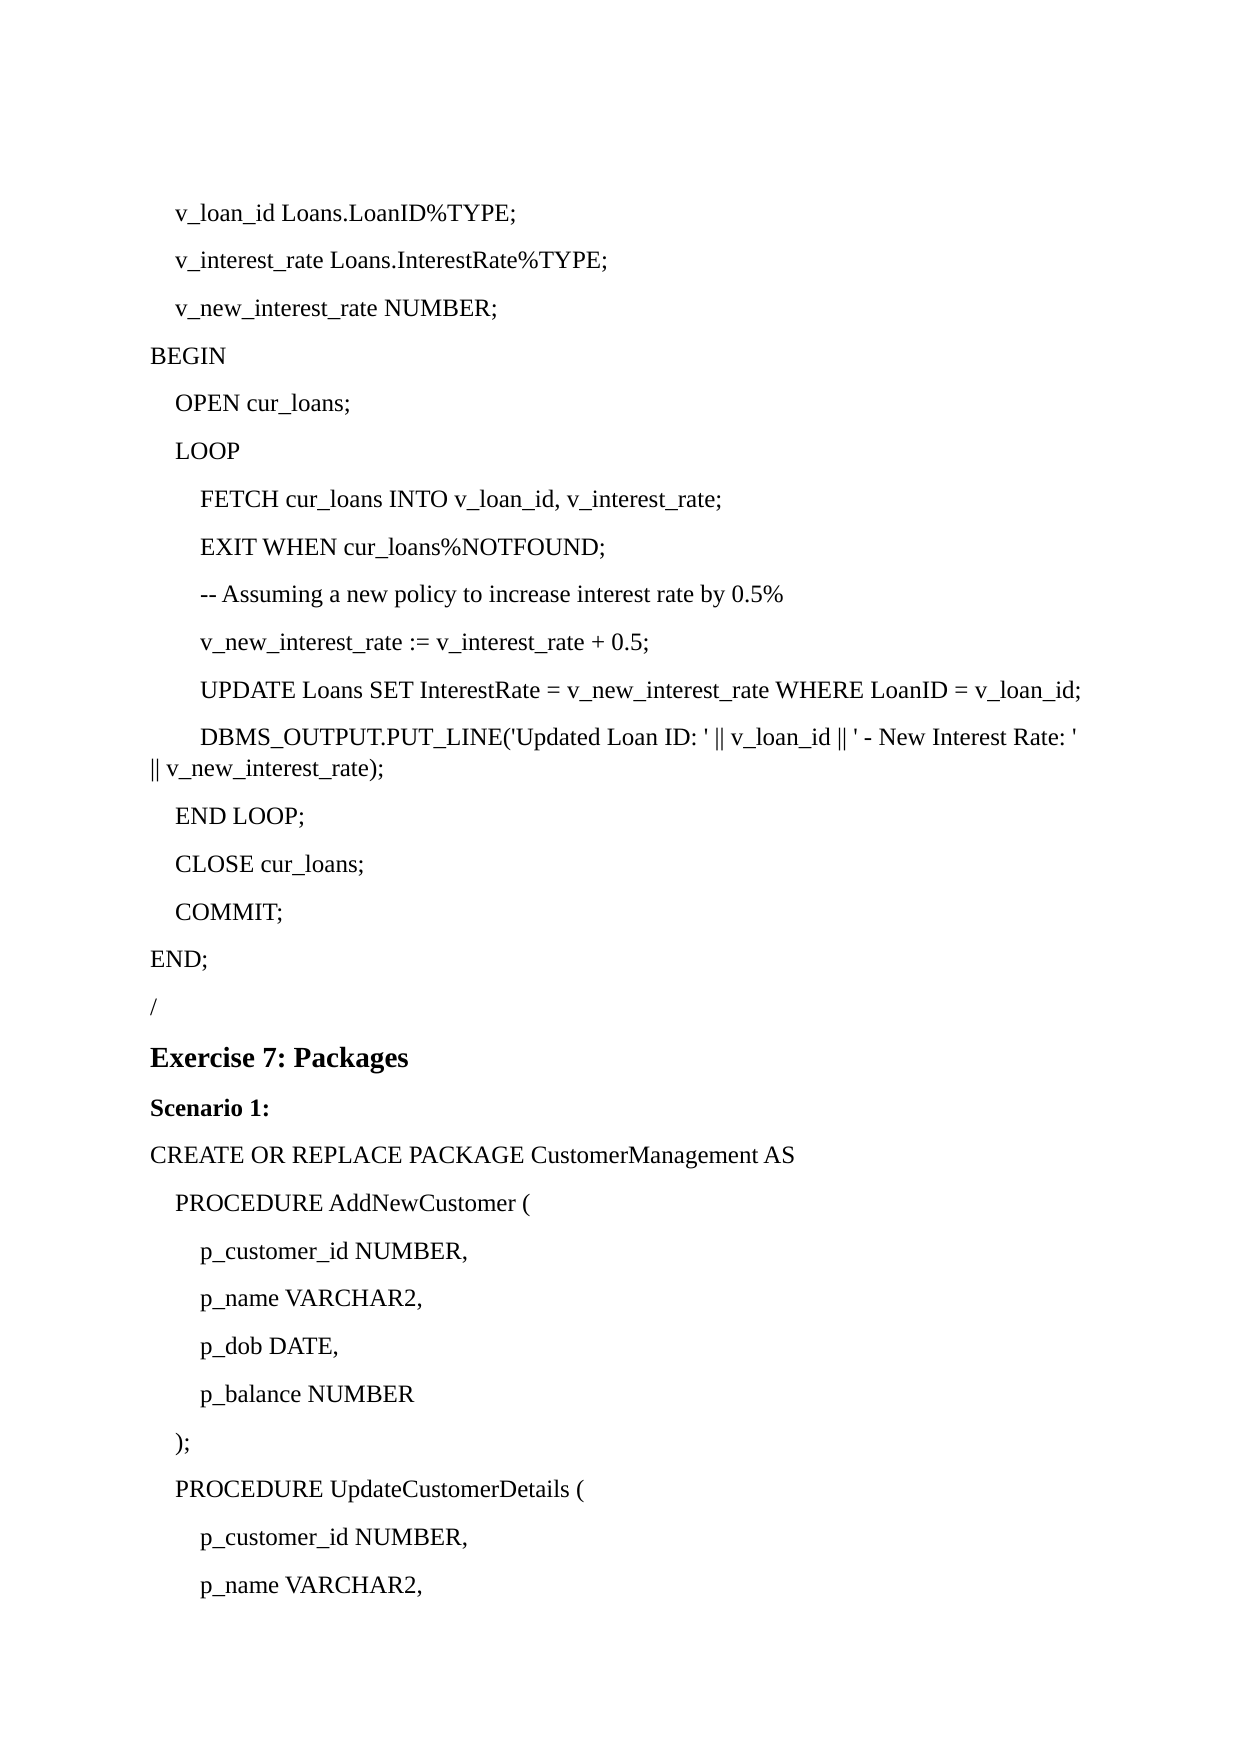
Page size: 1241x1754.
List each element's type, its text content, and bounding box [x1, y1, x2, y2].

text PROCEDURE AddNewCustomer ( [150, 1188, 1090, 1217]
text END; [150, 944, 1090, 973]
text FETCH cur_loans INTO v_loan_id, v_interest_rate; [150, 484, 1090, 513]
text p_balance NUMBER [150, 1379, 1090, 1408]
text p_customer_id NUMBER, [150, 1522, 1090, 1551]
text LOOP [150, 436, 1090, 465]
text DBMS_OUTPUT.PUT_LINE('Updated Loan ID: ' || v_loan_id || ' - New Interest Rate: ' || v_new_interest_rate); [150, 722, 1090, 782]
text p_dob DATE, [150, 1331, 1090, 1360]
text CREATE OR REPLACE PACKAGE CustomerManagement AS [150, 1140, 1090, 1169]
text UPDATE Loans SET InterestRate = v_new_interest_rate WHERE LoanID = v_loan_id; [150, 675, 1090, 703]
text EXIT WHEN cur_loans%NOTFOUND; [150, 532, 1090, 560]
text v_loan_id Loans.LoanID%TYPE; [150, 198, 1090, 226]
text / [150, 992, 1090, 1021]
text BEGIN [150, 341, 1090, 369]
text ); [150, 1427, 1090, 1455]
text p_customer_id NUMBER, [150, 1236, 1090, 1264]
text v_new_interest_rate NUMBER; [150, 293, 1090, 322]
text -- Assuming a new policy to increase interest rate by 0.5% [150, 579, 1090, 608]
text PROCEDURE UpdateCustomerDetails ( [150, 1474, 1090, 1503]
text END LOOP; [150, 801, 1090, 830]
text p_name VARCHAR2, [150, 1283, 1090, 1312]
text OPEN cur_loans; [150, 388, 1090, 417]
text Exercise 7: Packages [150, 1040, 1090, 1073]
text CLOSE cur_loans; [150, 849, 1090, 878]
text Scenario 1: [150, 1093, 1090, 1121]
text p_name VARCHAR2, [150, 1570, 1090, 1598]
text COMMIT; [150, 897, 1090, 925]
text v_interest_rate Loans.InterestRate%TYPE; [150, 245, 1090, 274]
text v_new_interest_rate := v_interest_rate + 0.5; [150, 627, 1090, 656]
